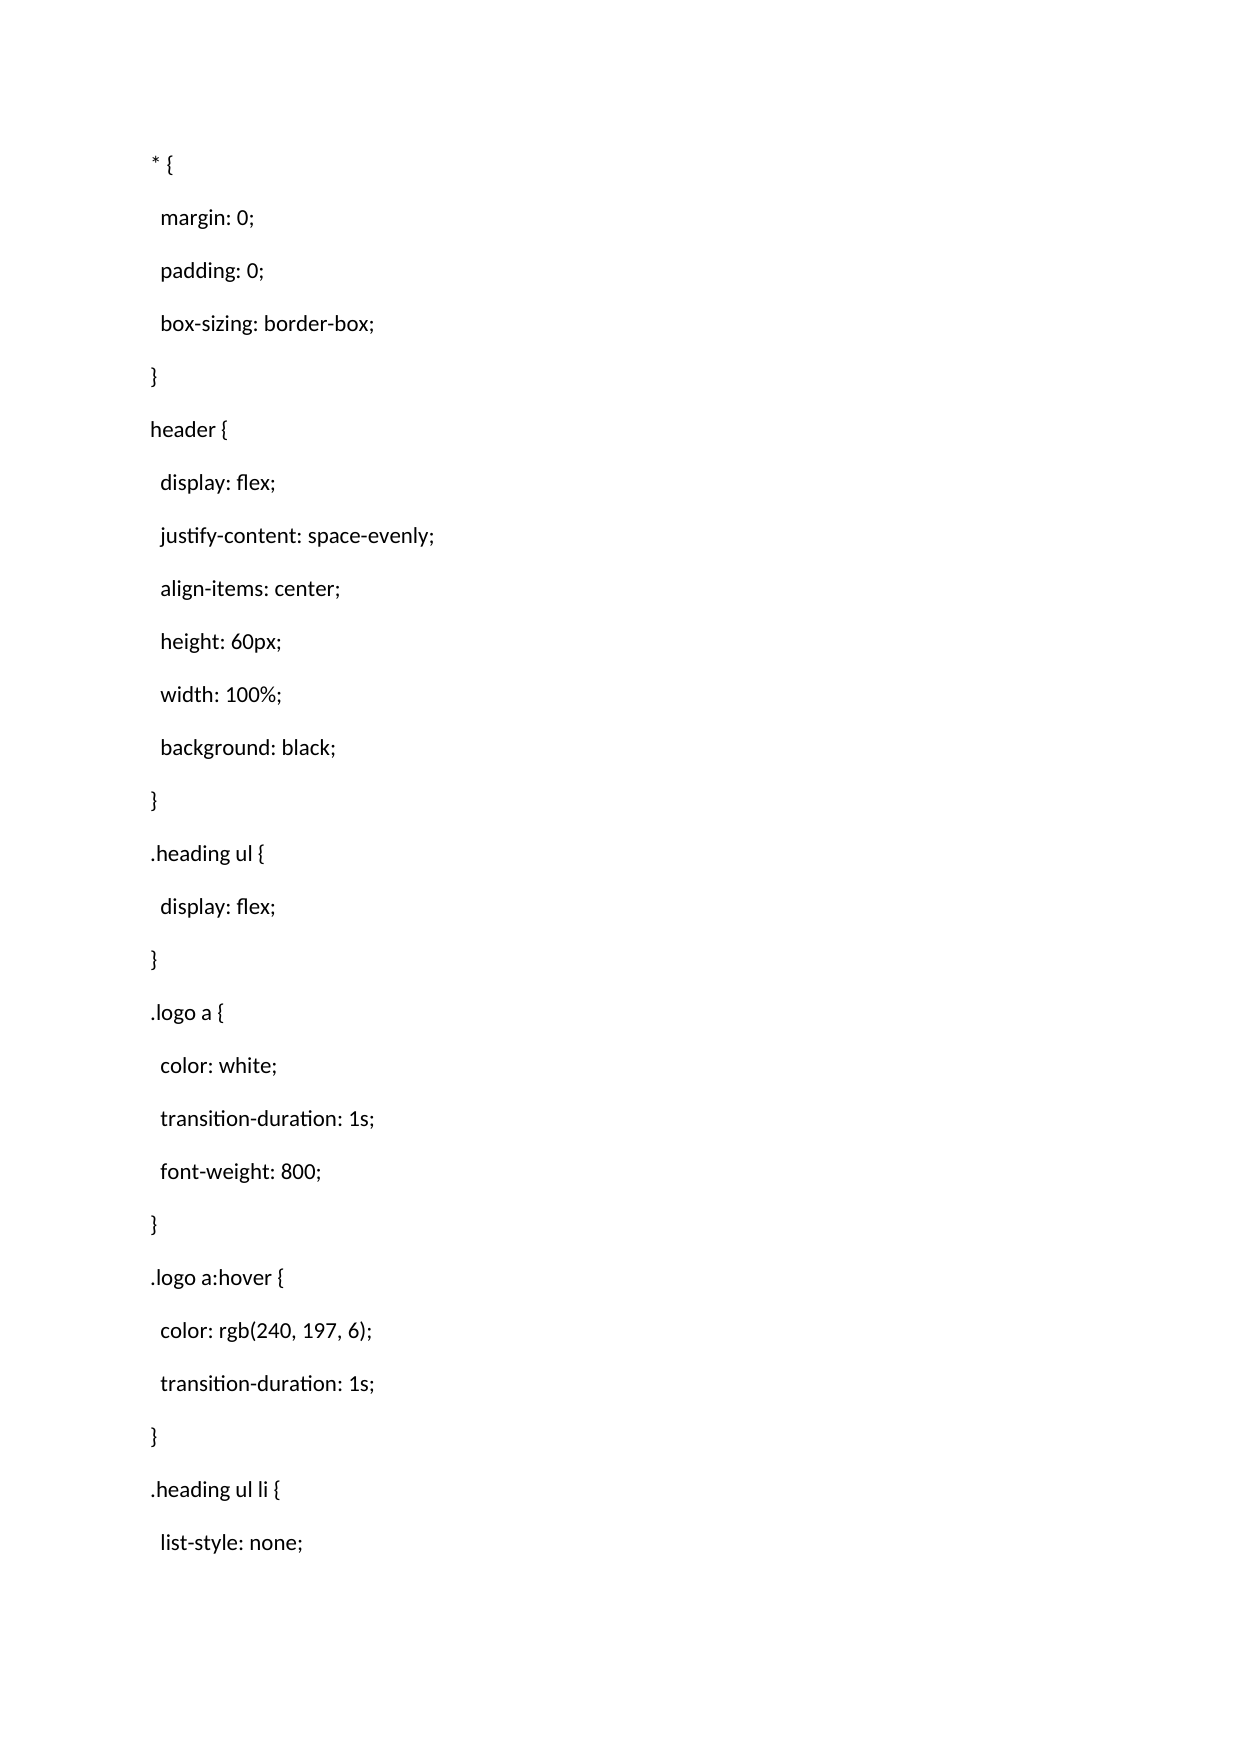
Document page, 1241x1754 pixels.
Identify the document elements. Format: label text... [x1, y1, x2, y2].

text .heading ul li { [150, 1476, 1090, 1503]
text transition-duration: 1s; [150, 1369, 1090, 1397]
text align-items: center; [150, 574, 1090, 602]
text } [150, 1210, 1090, 1238]
text color: rgb(240, 197, 6); [150, 1316, 1090, 1344]
text color: white; [150, 1051, 1090, 1079]
text display: flex; [150, 468, 1090, 496]
text .logo a:hover { [150, 1263, 1090, 1291]
text padding: 0; [150, 256, 1090, 284]
text background: black; [150, 733, 1090, 761]
text } [150, 362, 1090, 390]
text list-style: none; [150, 1528, 1090, 1557]
text } [150, 1422, 1090, 1451]
text height: 60px; [150, 627, 1090, 655]
text .heading ul { [150, 839, 1090, 867]
text * { [150, 150, 1090, 178]
text transition-duration: 1s; [150, 1104, 1090, 1132]
text margin: 0; [150, 203, 1090, 231]
text } [150, 945, 1090, 973]
text .logo a { [150, 998, 1090, 1026]
text display: flex; [150, 892, 1090, 920]
text width: 100%; [150, 680, 1090, 708]
text } [150, 786, 1090, 814]
text font-weight: 800; [150, 1157, 1090, 1185]
text justify-content: space-evenly; [150, 521, 1090, 549]
text header { [150, 415, 1090, 443]
text box-sizing: border-box; [150, 309, 1090, 337]
